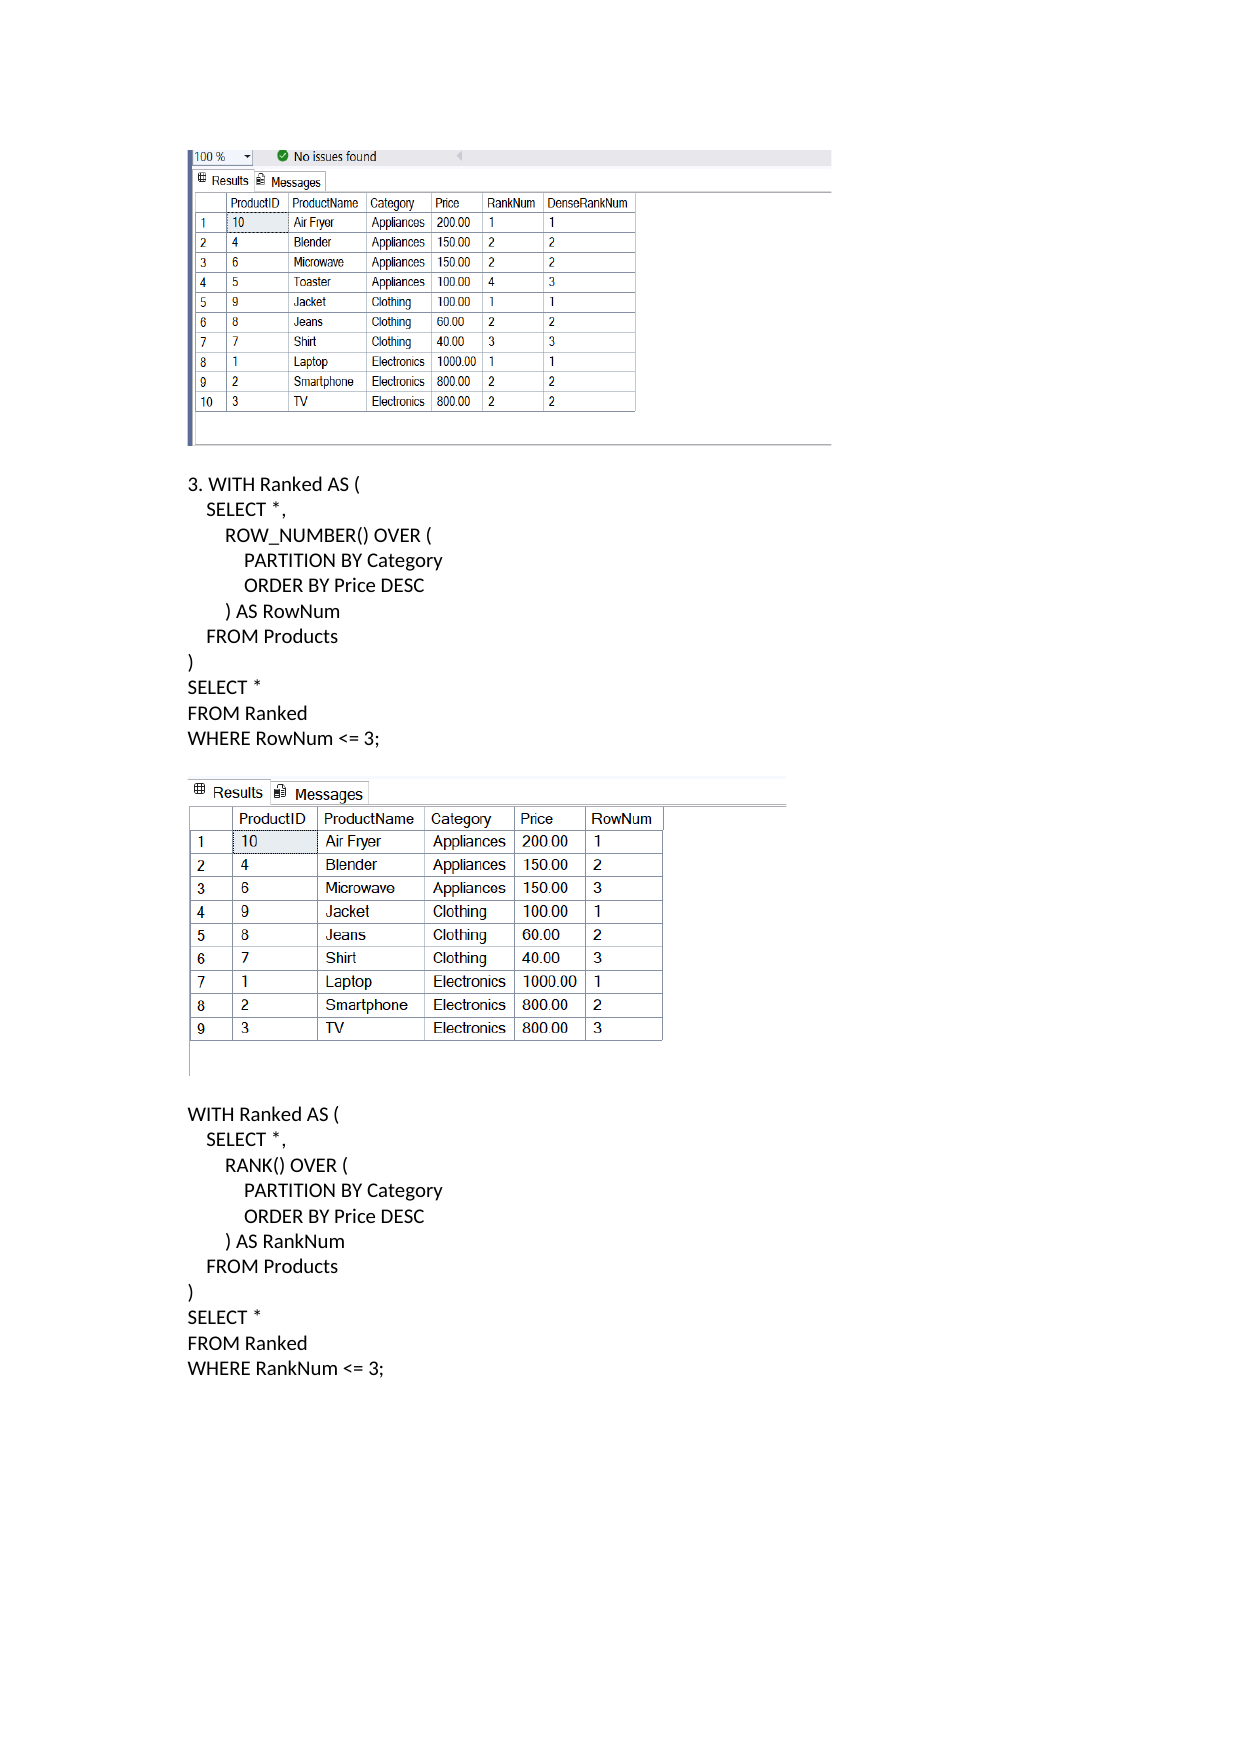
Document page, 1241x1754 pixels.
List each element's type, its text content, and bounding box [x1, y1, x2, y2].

text WITH Ranked AS ( [187, 1101, 1053, 1127]
text WHERE RankNum <= 3; [187, 1355, 1053, 1381]
text ) AS RankNum [187, 1228, 1053, 1254]
text WHERE RowNum <= 3; [187, 725, 1053, 751]
text PARTITION BY Category [187, 1177, 1053, 1203]
text PARTITION BY Category [187, 547, 1053, 573]
text ORDER BY Price DESC [187, 1203, 1053, 1228]
text SELECT *, [187, 1127, 1053, 1152]
list WITH Ranked AS ( [187, 471, 1053, 496]
text FROM Products [187, 623, 1053, 649]
text RANK() OVER ( [187, 1152, 1053, 1177]
text ) AS RowNum [187, 598, 1053, 623]
text SELECT * [187, 1304, 1053, 1330]
picture [187, 150, 832, 446]
text FROM Ranked [187, 700, 1053, 725]
text ) [187, 649, 1053, 674]
text FROM Products [187, 1254, 1053, 1279]
text FROM Ranked [187, 1330, 1053, 1355]
text ORDER BY Price DESC [187, 573, 1053, 598]
text SELECT *, [187, 496, 1053, 522]
picture [187, 776, 787, 1076]
text ROW_NUMBER() OVER ( [187, 522, 1053, 547]
text ) [187, 1279, 1053, 1304]
text SELECT * [187, 674, 1053, 700]
